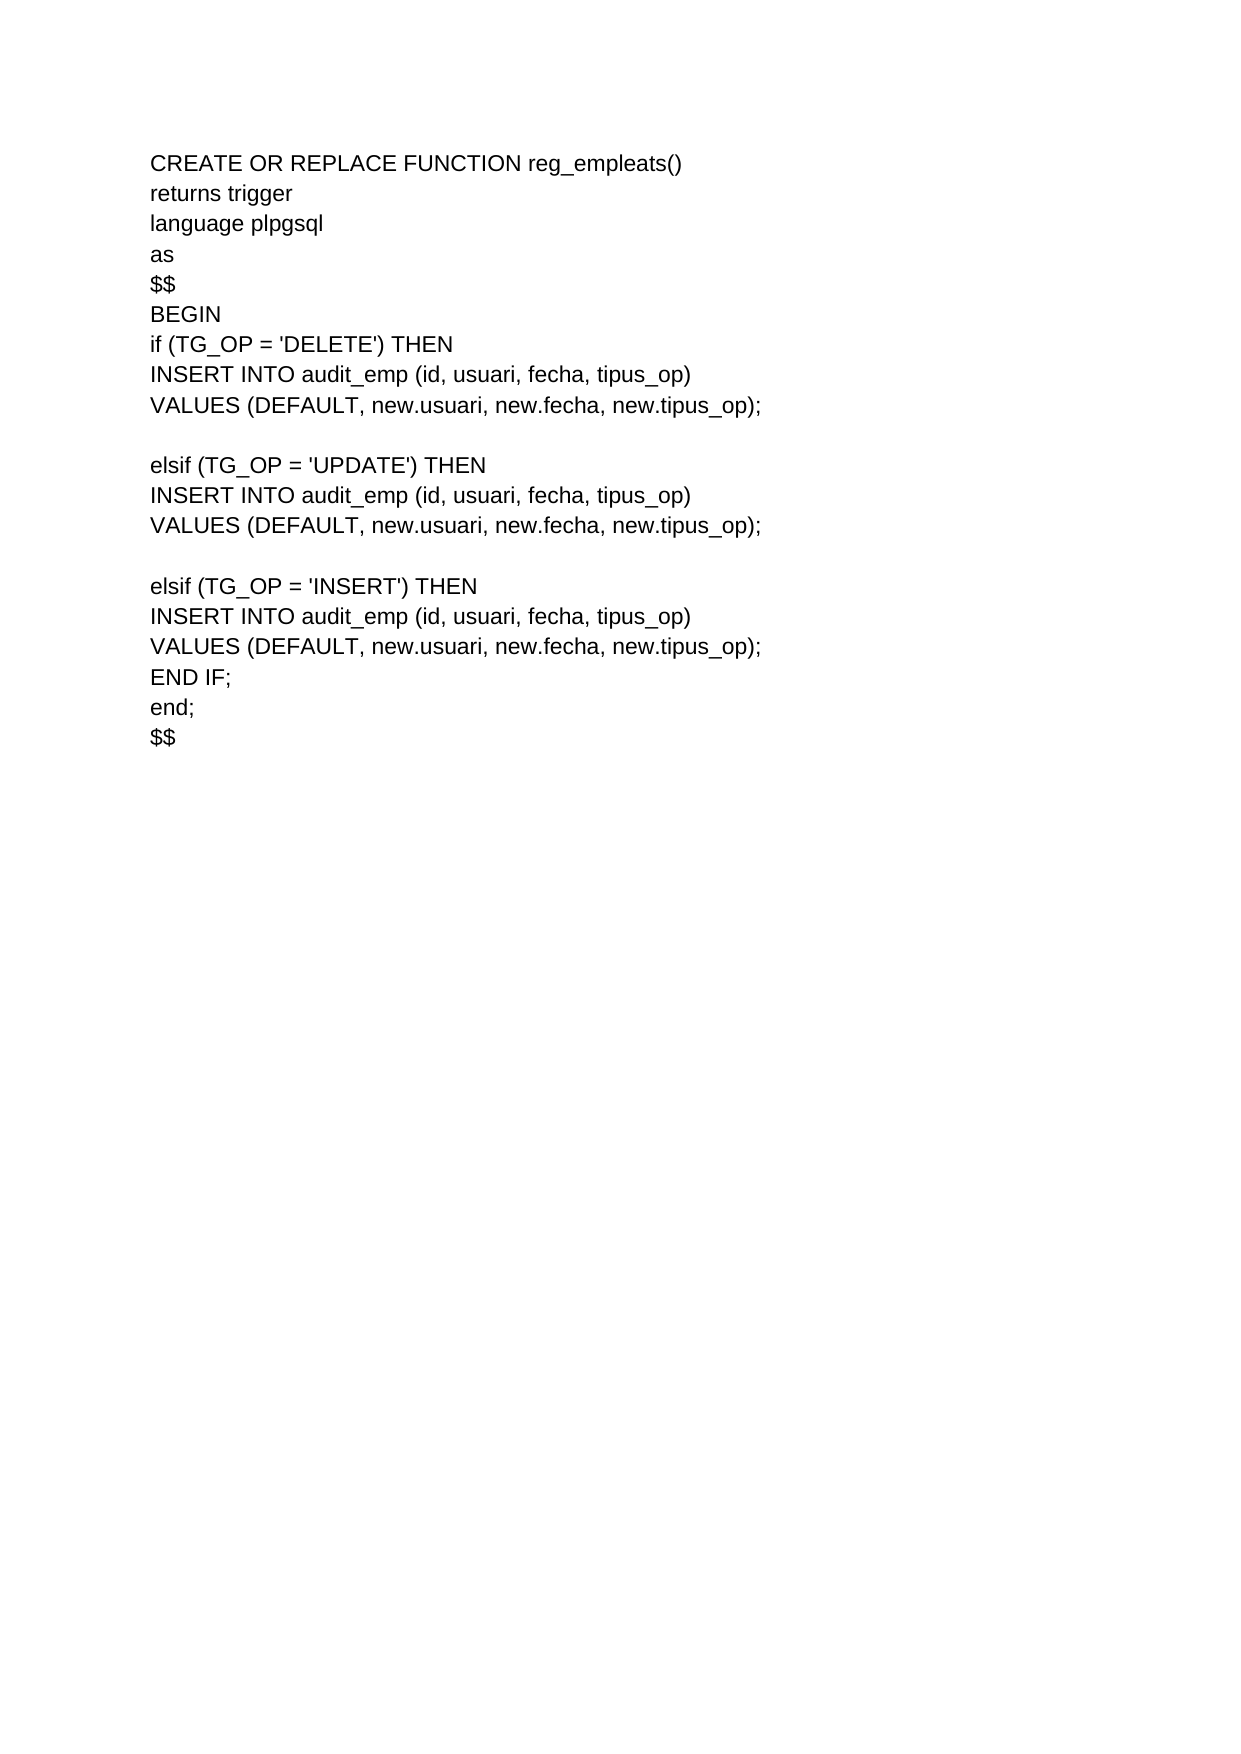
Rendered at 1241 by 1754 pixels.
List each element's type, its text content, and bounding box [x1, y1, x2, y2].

text INSERT INTO audit_emp (id, usuari, fecha, tipus_op) [150, 482, 1090, 509]
text as [150, 241, 1090, 267]
text VALUES (DEFAULT, new.usuari, new.fecha, new.tipus_op); [150, 512, 1090, 539]
text END IF; [150, 663, 1090, 690]
text elsif (TG_OP = 'INSERT') THEN [150, 573, 1090, 599]
text returns trigger [150, 180, 1090, 207]
text end; [150, 694, 1090, 720]
text VALUES (DEFAULT, new.usuari, new.fecha, new.tipus_op); [150, 392, 1090, 418]
text if (TG_OP = 'DELETE') THEN [150, 331, 1090, 358]
text language plpgsql [150, 210, 1090, 237]
text CREATE OR REPLACE FUNCTION reg_empleats() [150, 150, 1090, 176]
text elsif (TG_OP = 'UPDATE') THEN [150, 452, 1090, 478]
text $$ [150, 271, 1090, 297]
text BEGIN [150, 301, 1090, 327]
text VALUES (DEFAULT, new.usuari, new.fecha, new.tipus_op); [150, 633, 1090, 660]
text INSERT INTO audit_emp (id, usuari, fecha, tipus_op) [150, 603, 1090, 629]
text $$ [150, 724, 1090, 750]
text INSERT INTO audit_emp (id, usuari, fecha, tipus_op) [150, 361, 1090, 388]
